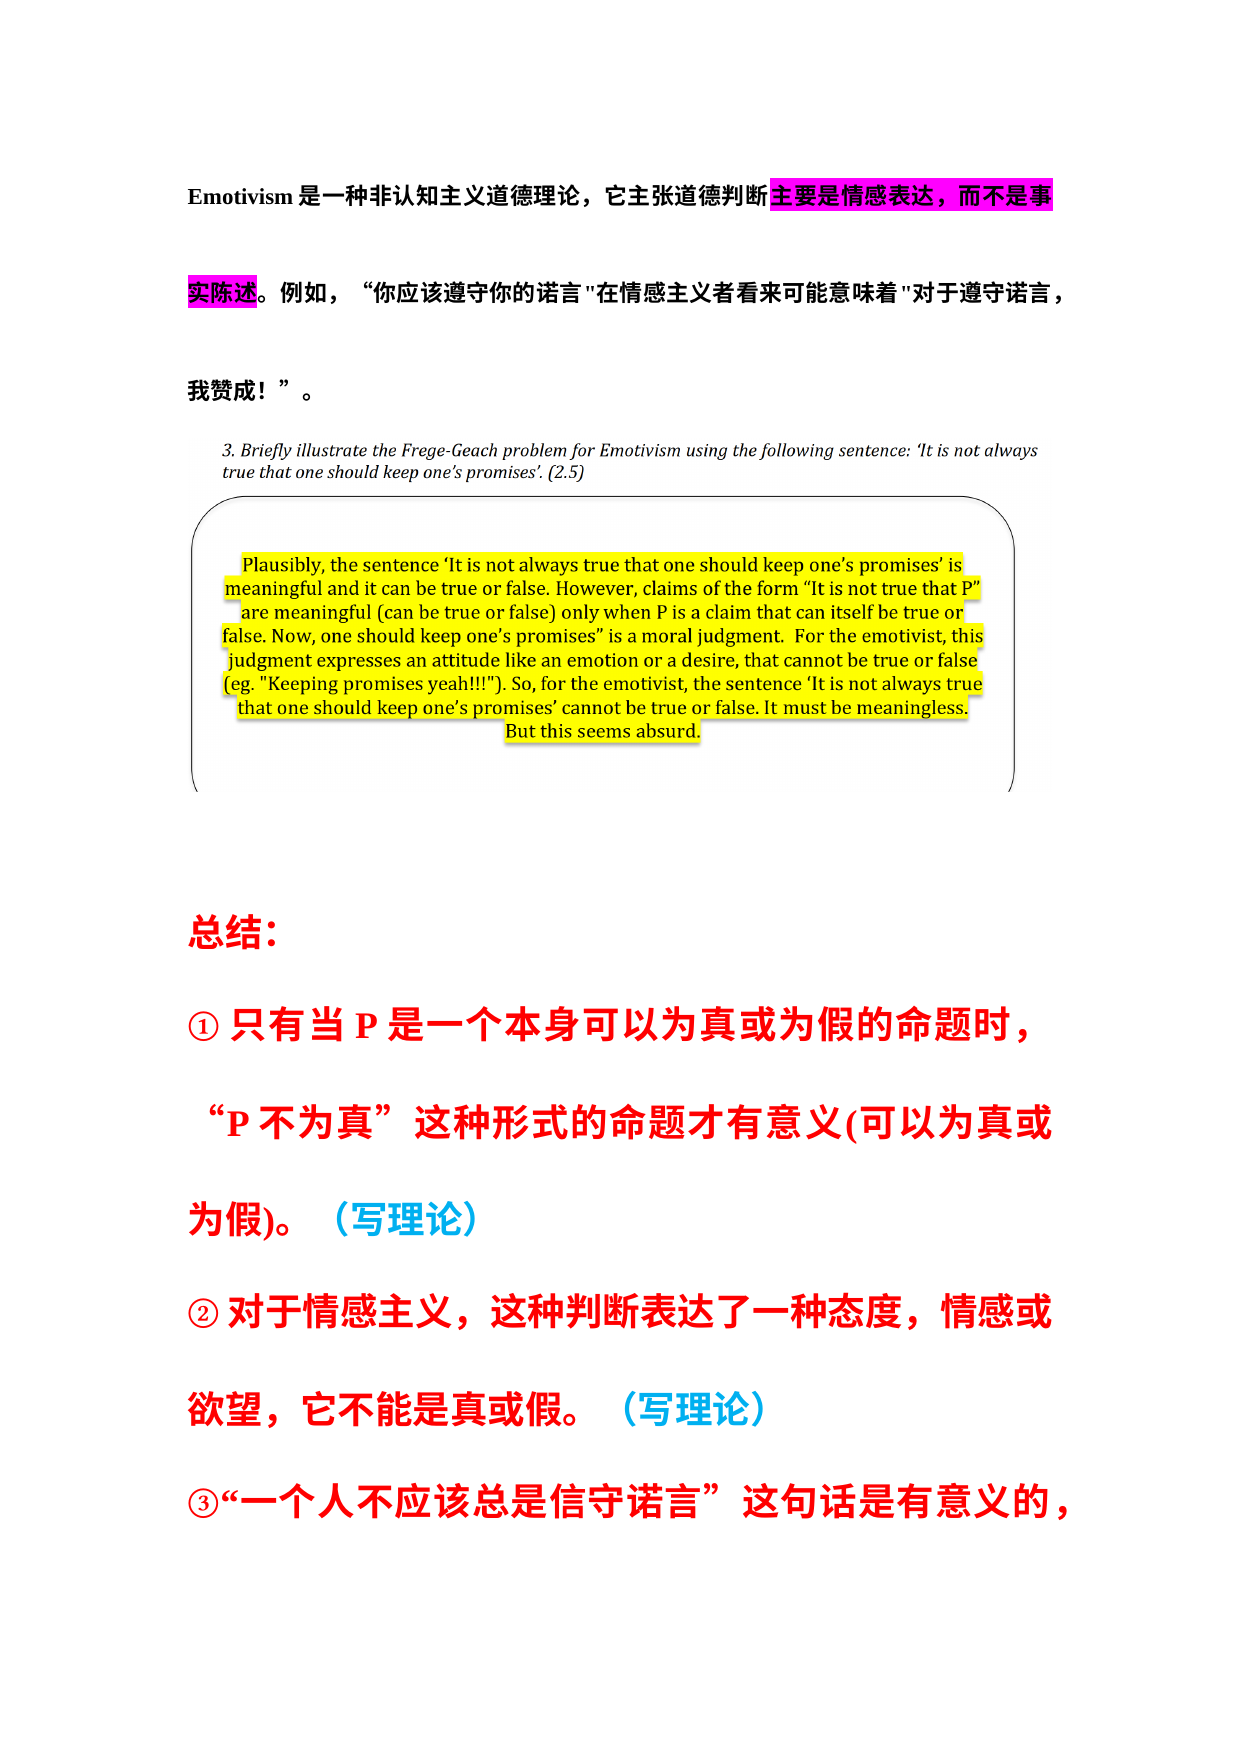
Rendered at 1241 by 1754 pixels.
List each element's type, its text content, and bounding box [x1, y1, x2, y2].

picture [187, 438, 1053, 792]
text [187, 1466, 1053, 1531]
text ①只有当P是一个本身可以为真或为假的命题时，“P不为真”这种形式的命题才有意义(可以为真或为假)。（写理论） [187, 989, 1053, 1249]
text ②对于情感主义，这种判断表达了一种态度，情感或欲望，它不能是真或假。（写理论） [187, 1277, 1053, 1439]
text 总结： [187, 897, 1053, 962]
text Emotivism是一种非认知主义道德理论，它主张道德判断主要是情感表达，而不是事实陈述。例如，“你应该遵守你的诺言"在情感主义者看来可能意味着"对于遵守诺言，我赞成！”。 [187, 162, 1053, 422]
